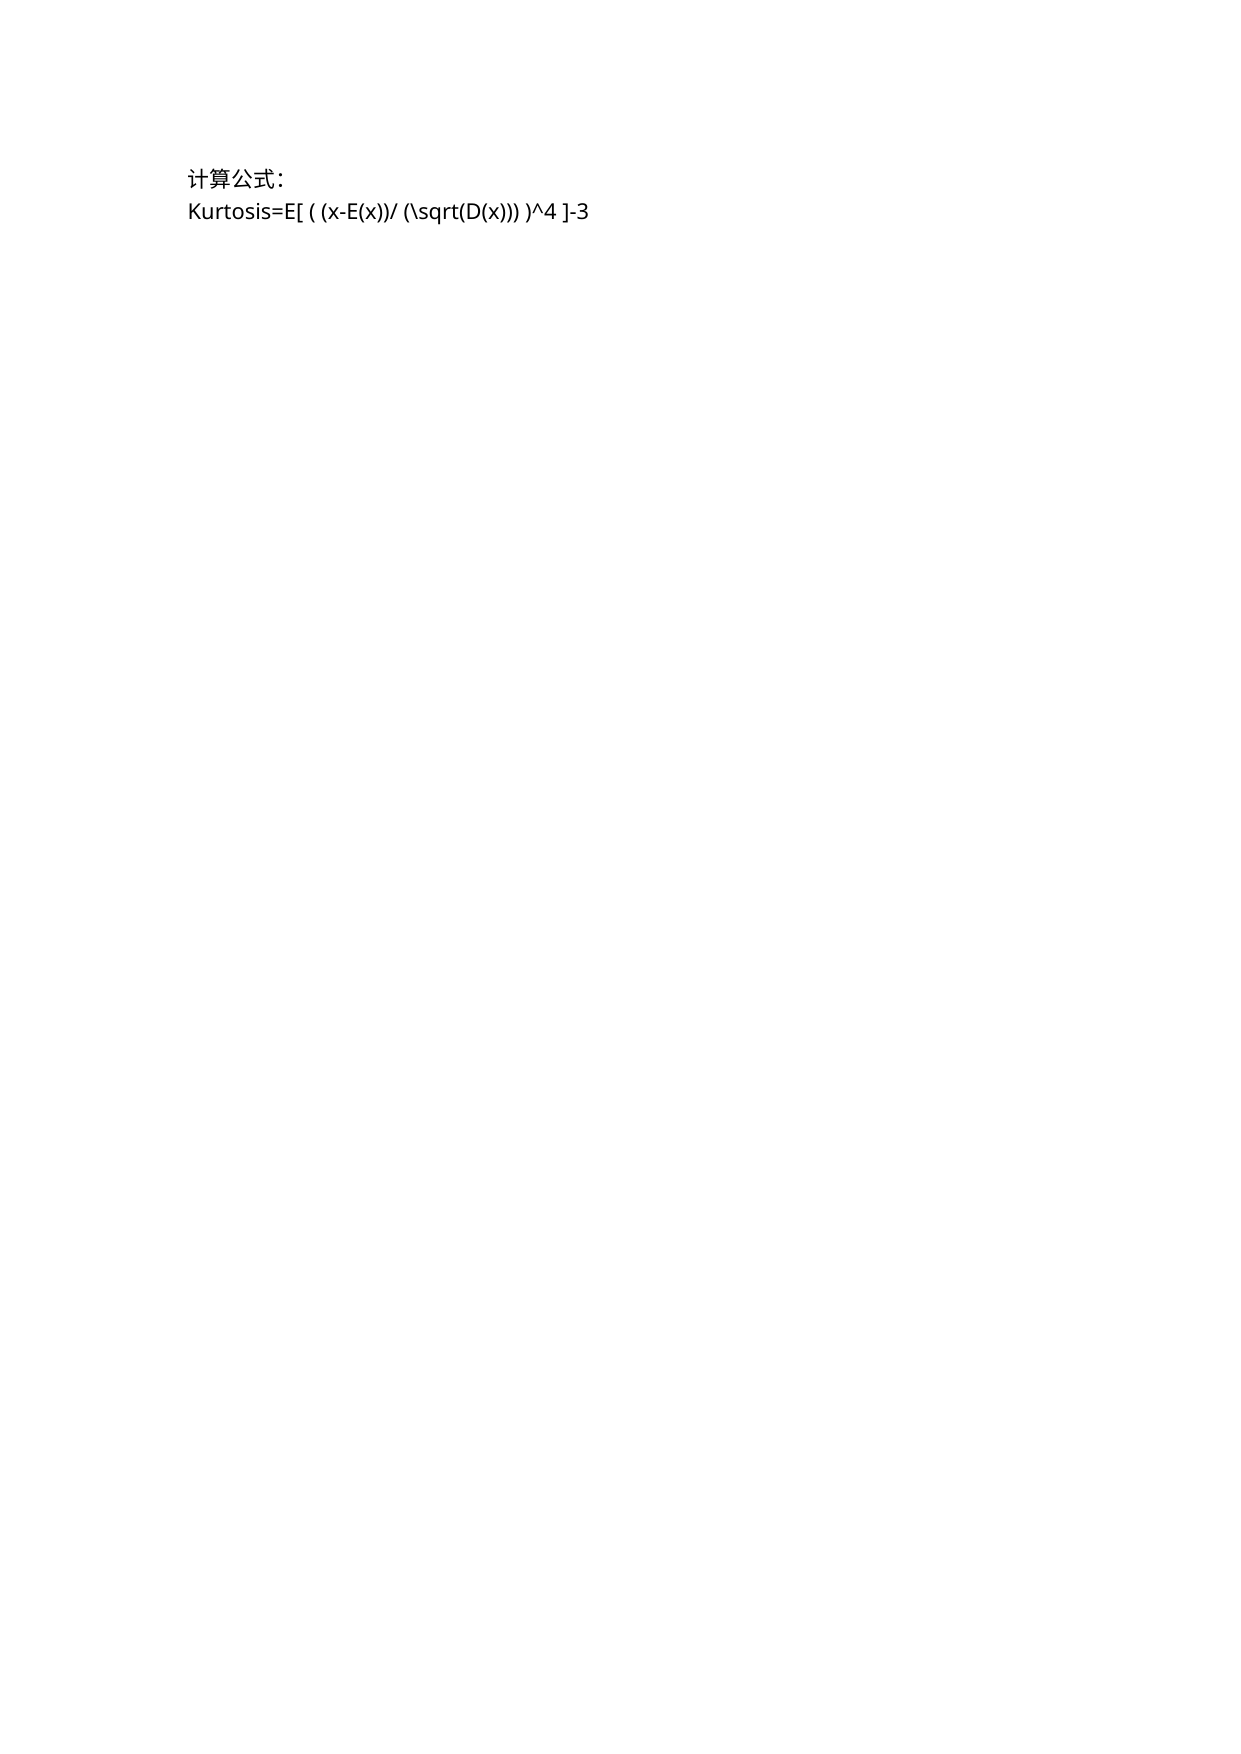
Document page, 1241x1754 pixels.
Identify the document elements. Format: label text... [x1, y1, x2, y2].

text 计算公式： [187, 162, 1053, 194]
text Kurtosis=E[ ( (x-E(x))/ (\sqrt(D(x))) )^4 ]-3 [187, 194, 1053, 227]
